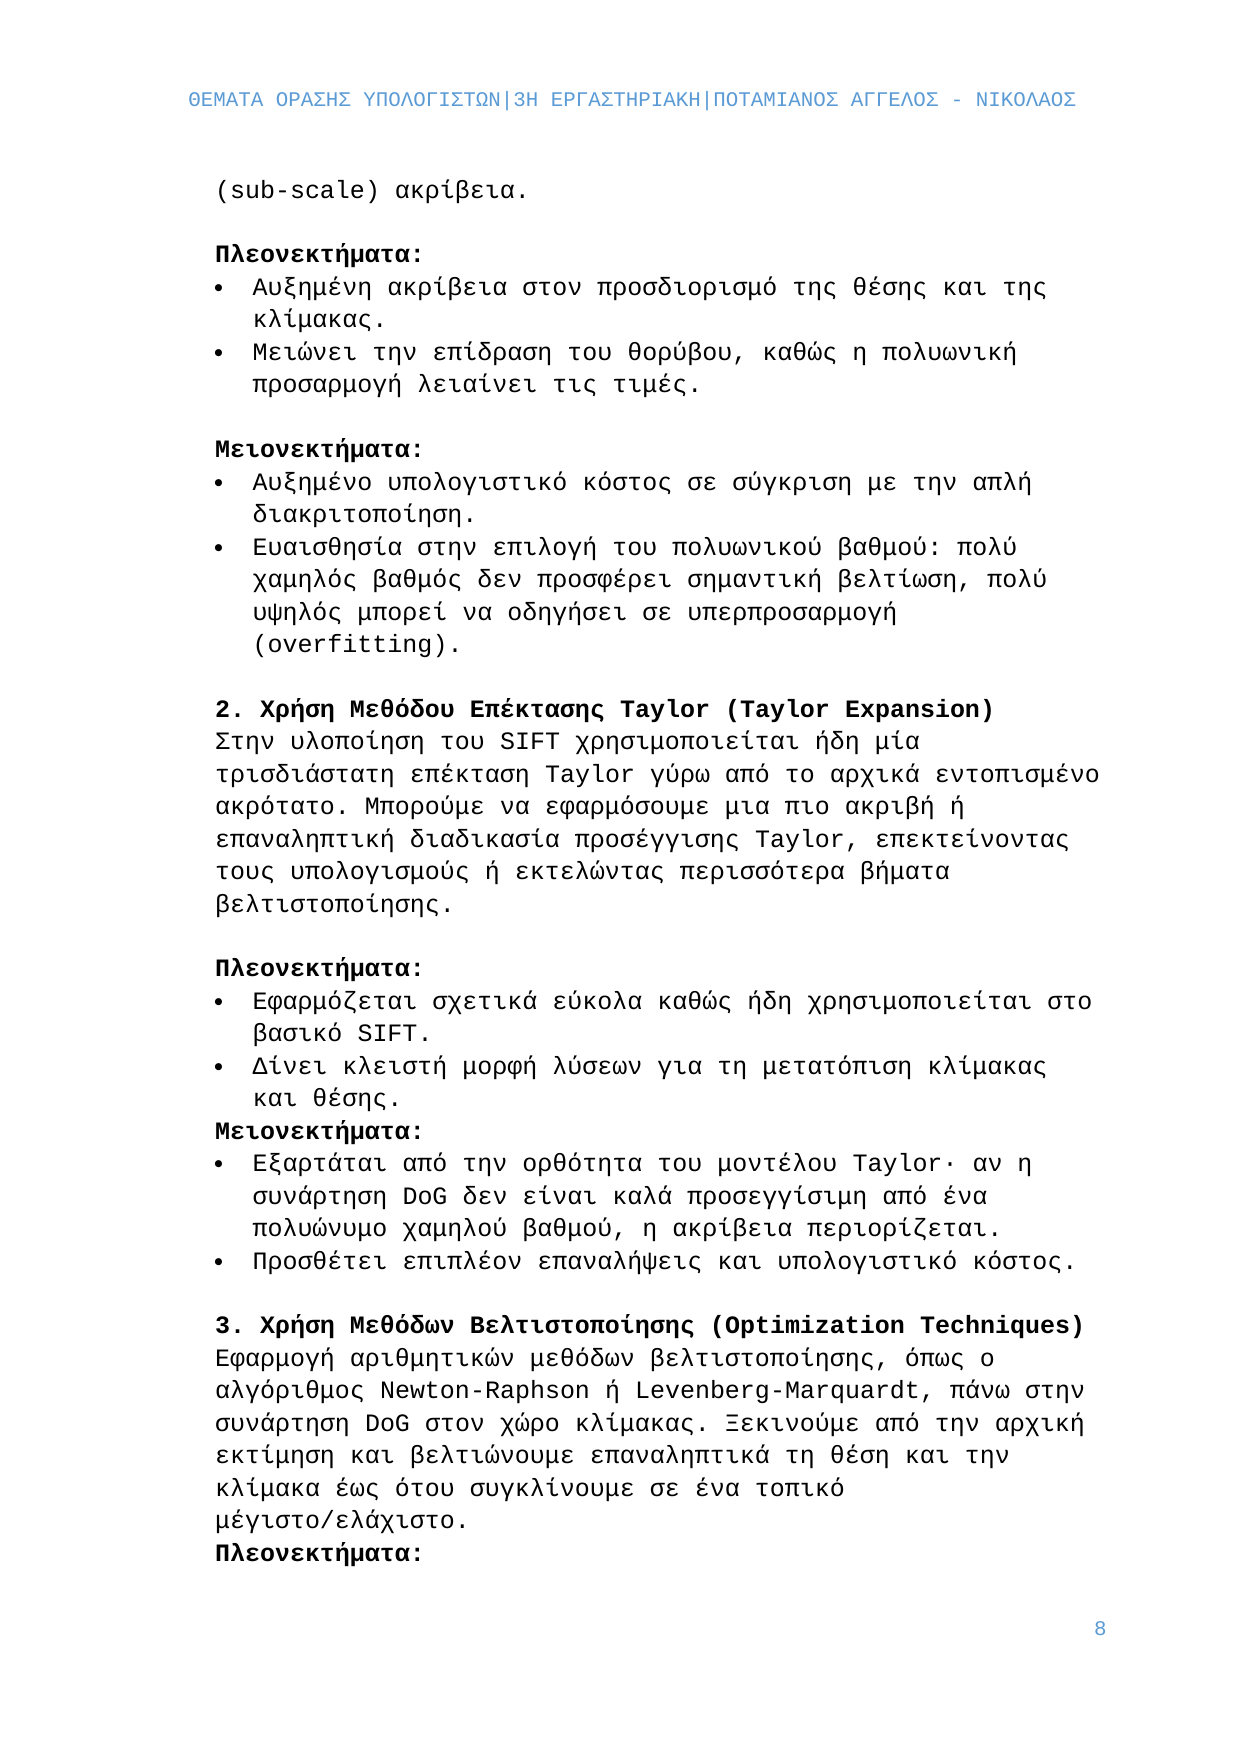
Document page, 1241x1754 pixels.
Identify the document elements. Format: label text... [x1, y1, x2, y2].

list Μειονεκτήματα: [215, 1118, 1106, 1147]
list Πλεονεκτήματα: [215, 1541, 1106, 1569]
list Ευαισθησία στην επιλογή του πολυωνικού βαθμού: πολύ χαμηλός βαθμός δεν προσφέρει σημαντική βελτίωση, πολύ υψηλός μπορεί να οδηγήσει σε υπερπροσαρμογή (overfitting). [215, 534, 1106, 692]
list Προσθέτει επιπλέον επαναλήψεις και υπολογιστικό κόστος. [215, 1248, 1106, 1309]
list Πλεονεκτήματα: [215, 242, 1106, 270]
list Αυξημένη ακρίβεια στον προσδιορισμό της θέσης και της κλίμακας. [215, 274, 1106, 335]
list 2. Χρήση Μεθόδου Επέκτασης Taylor (Taylor Expansion) Στην υλοποίηση του SIFT χρησιμοποιείται ήδη μία τρισδιάστατη επέκταση Taylor γύρω από το αρχικά εντοπισμένο ακρότατο. Μπορούμε να εφαρμόσουμε μια πιο ακριβή ή επαναληπτική διαδικασία προσέγγισης Taylor, επεκτείνοντας τους υπολογισμούς ή εκτελώντας περισσότερα βήματα βελτιστοποίησης. [215, 696, 1106, 952]
list Πλεονεκτήματα: [215, 956, 1106, 984]
list Μειονεκτήματα: [215, 437, 1106, 465]
list Εφαρμόζεται σχετικά εύκολα καθώς ήδη χρησιμοποιείται στο βασικό SIFT. [215, 988, 1106, 1049]
list Δίνει κλειστή μορφή λύσεων για τη μετατόπιση κλίμακας και θέσης. [215, 1053, 1106, 1114]
list Αυξημένο υπολογιστικό κόστος σε σύγκριση με την απλή διακριτοποίηση. [215, 469, 1106, 530]
list Μειώνει την επίδραση του θορύβου, καθώς η πολυωνική προσαρμογή λειαίνει τις τιμές. [215, 339, 1106, 432]
